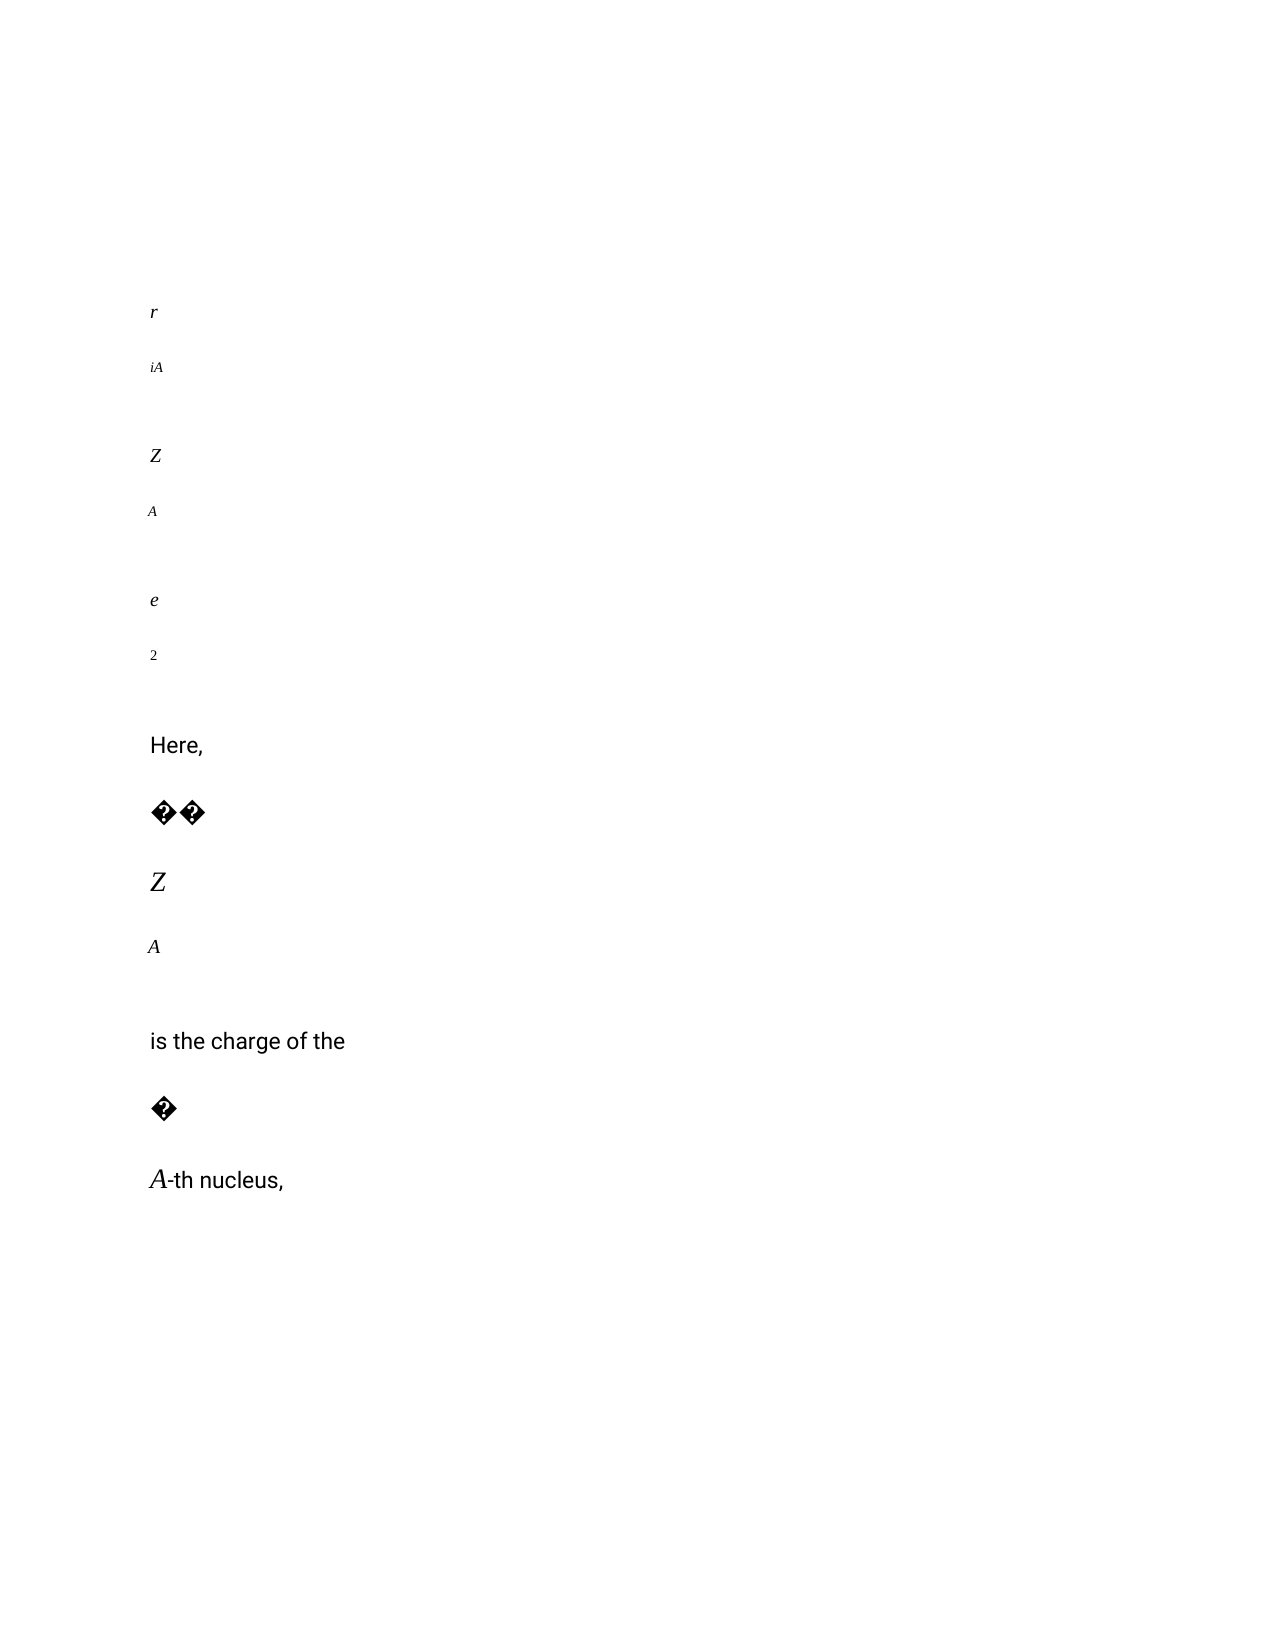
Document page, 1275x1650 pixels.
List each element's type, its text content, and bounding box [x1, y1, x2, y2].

text A [148, 502, 1127, 519]
text 2 [150, 646, 1125, 663]
text iA [150, 358, 1127, 375]
text is the charge of the [150, 1028, 1125, 1055]
text e [150, 588, 1127, 611]
text � [150, 1092, 1125, 1124]
text Z [150, 444, 1129, 467]
text A-th nucleus, [150, 1162, 1125, 1194]
text A [148, 936, 1125, 958]
text Here, [150, 732, 1125, 759]
text Z [150, 865, 1127, 898]
text r [150, 300, 1129, 323]
text �� [150, 795, 1125, 828]
